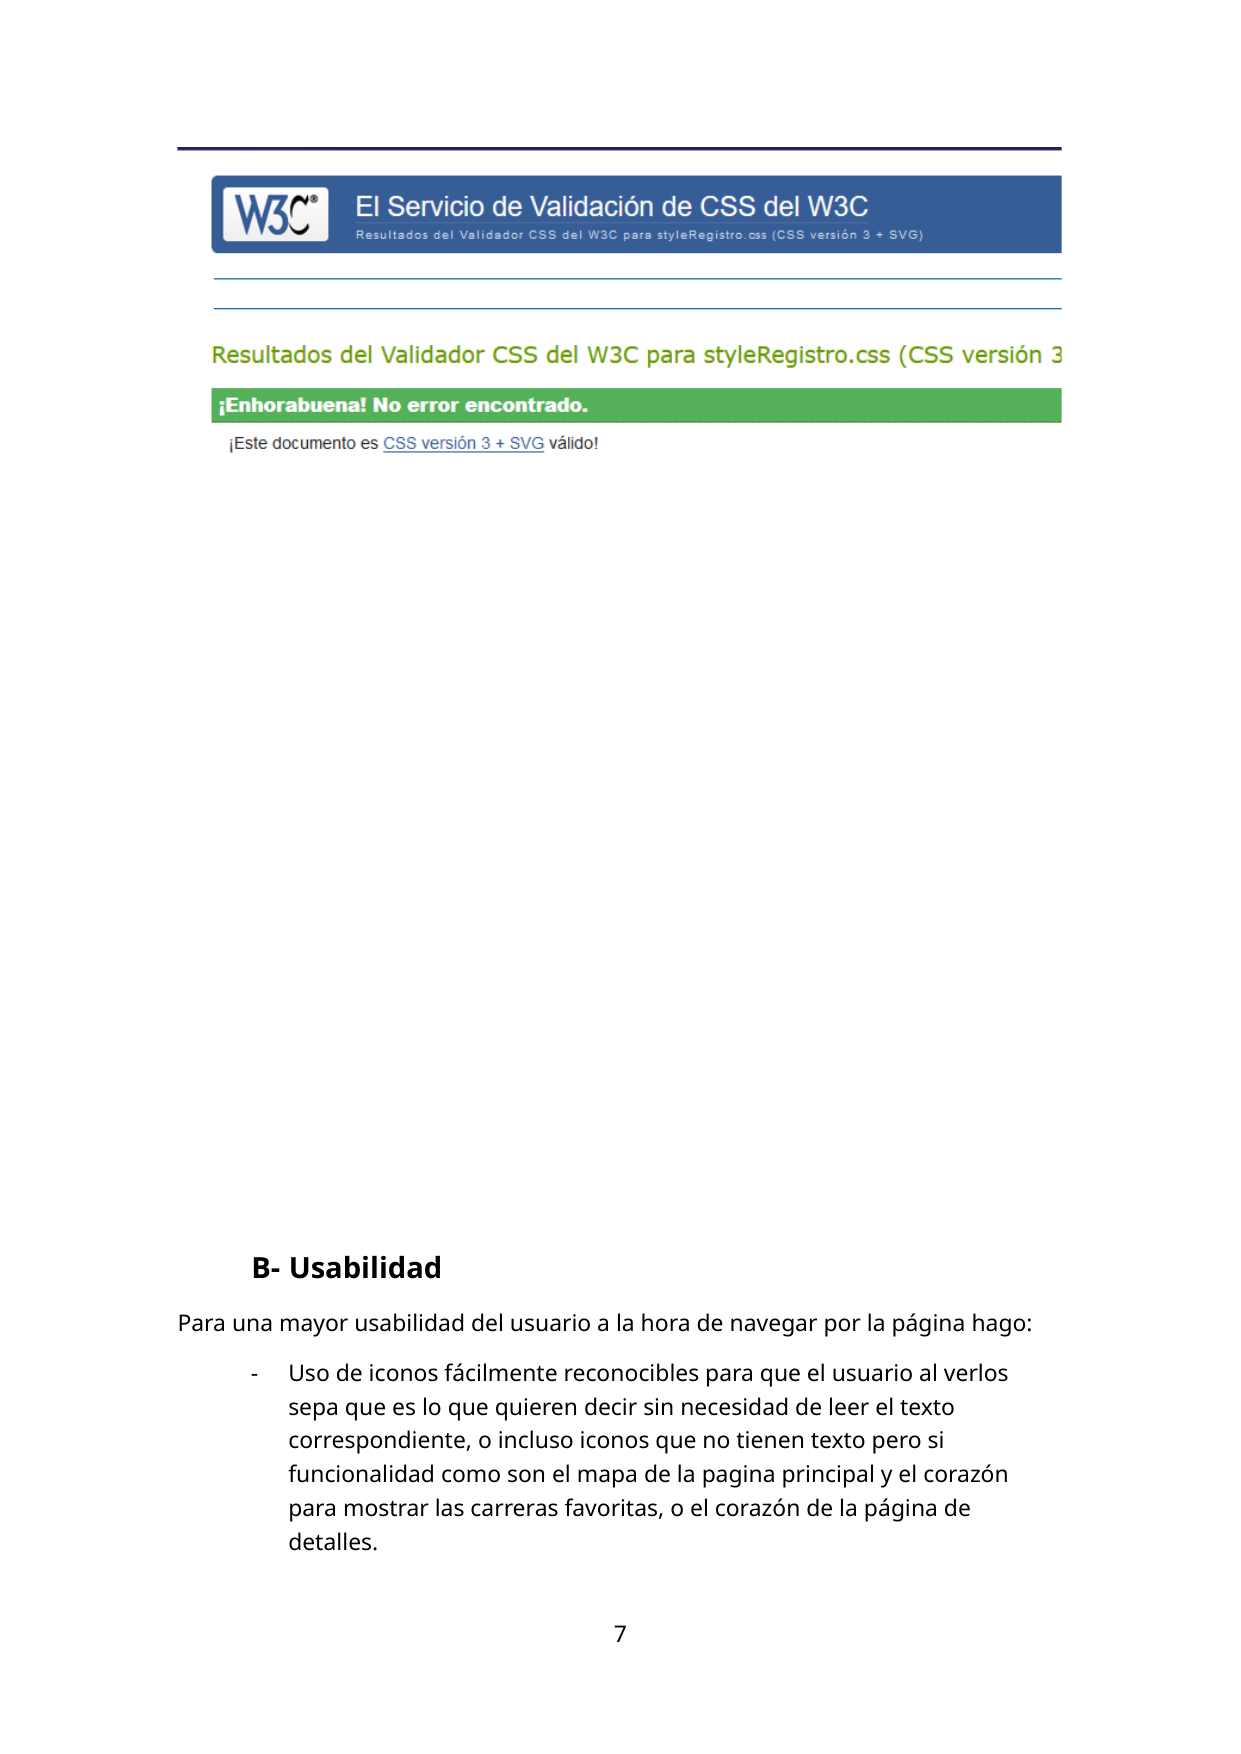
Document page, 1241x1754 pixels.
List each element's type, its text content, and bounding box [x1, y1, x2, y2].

picture [177, 147, 1062, 455]
list Usabilidad [251, 1247, 1063, 1287]
list Uso de iconos fácilmente reconocibles para que el usuario al verlos sepa que es lo que quieren decir sin necesidad de leer el texto correspondiente, o incluso iconos que no tienen texto pero si funcionalidad como son el mapa de la pagina principal y el corazón para mostrar las carreras favoritas, o el corazón de la página de detalles. [251, 1357, 1063, 1557]
text Para una mayor usabilidad del usuario a la hora de navegar por la página hago: [177, 1307, 1063, 1338]
